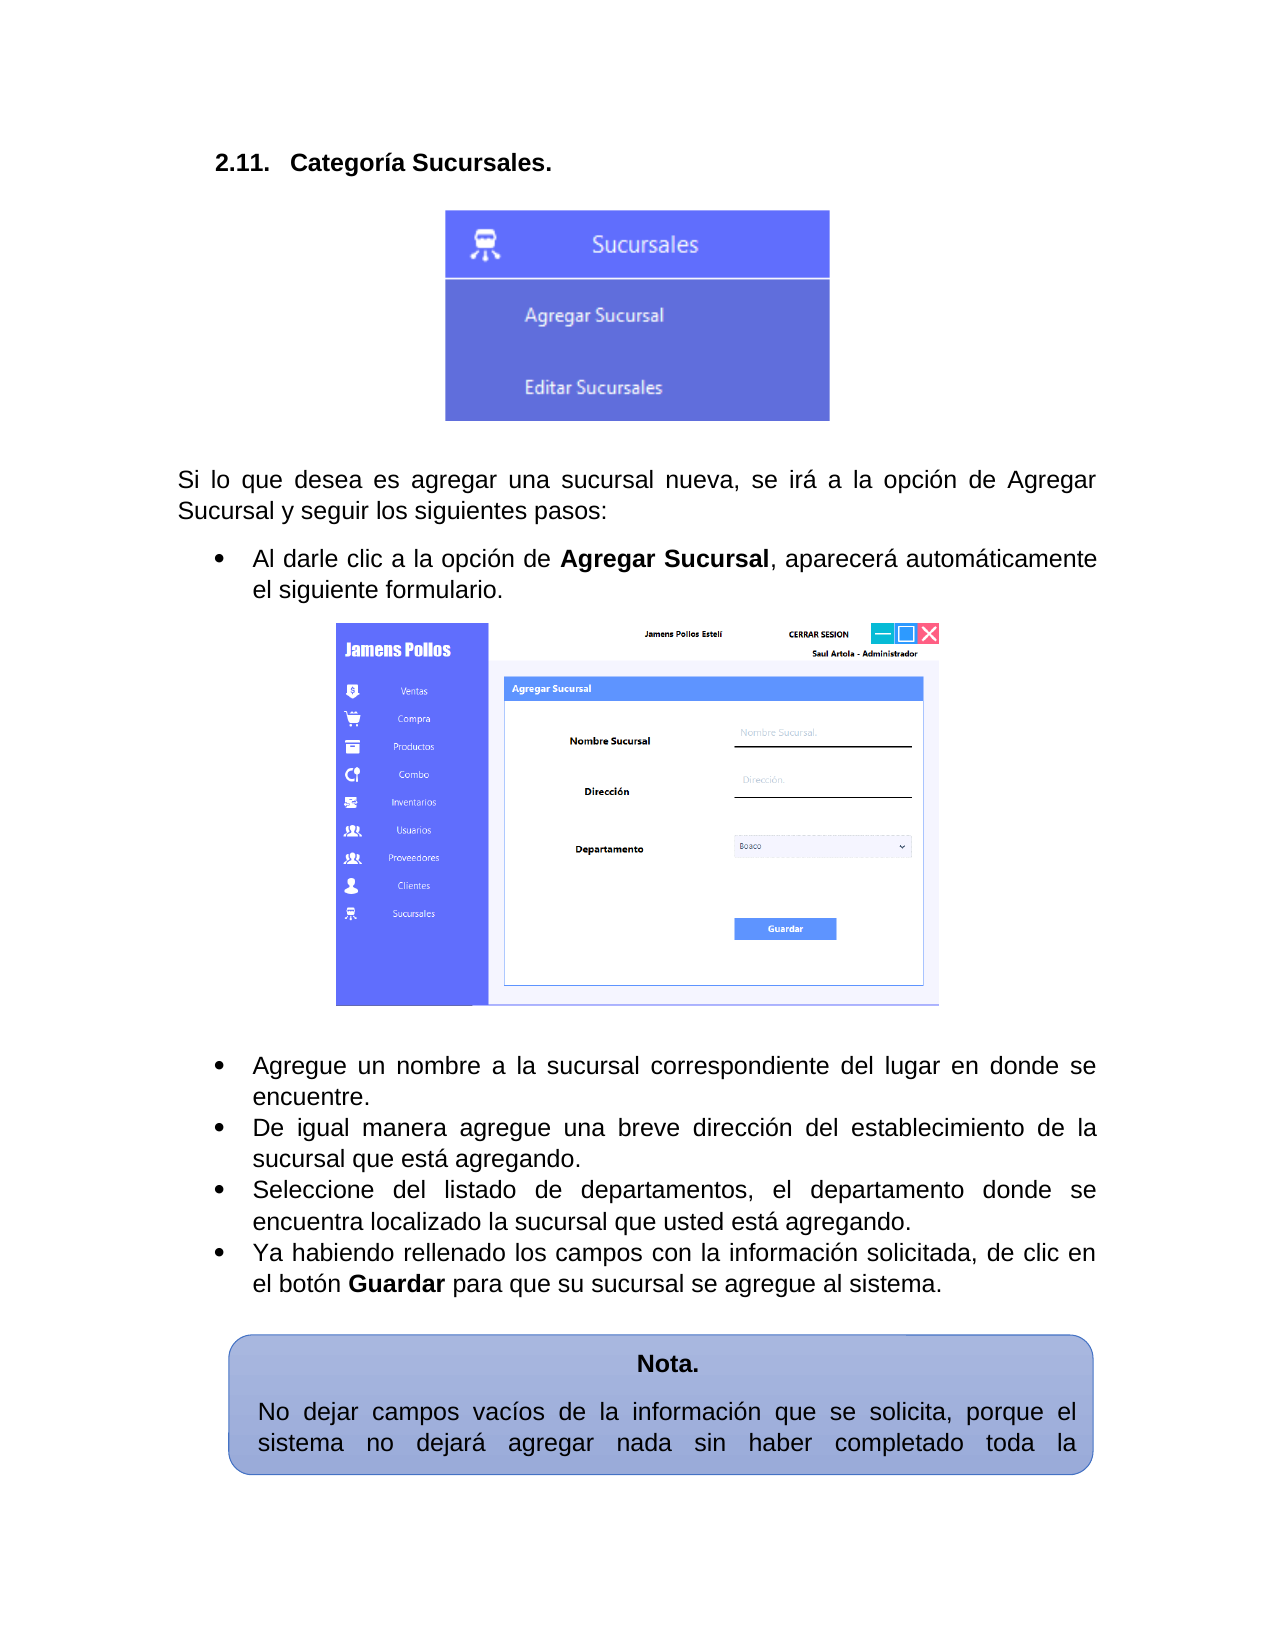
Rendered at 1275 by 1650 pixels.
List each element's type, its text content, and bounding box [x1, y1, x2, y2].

list De igual manera agregue una breve dirección del establecimiento de la sucursal que está agregando. [215, 1113, 1098, 1173]
list Agregue un nombre a la sucursal correspondiente del lugar en donde se encuentre. [215, 1051, 1098, 1111]
list Al darle clic a la opción de Agregar Sucursal, aparecerá automáticamente el siguiente formulario. [215, 544, 1098, 603]
list Ya habiendo rellenado los campos con la información solicitada, de clic en el botón Guardar para que su sucursal se agregue al sistema. [215, 1238, 1098, 1297]
picture [445, 209, 830, 421]
subtitle Categoría Sucursales. [215, 148, 1098, 176]
picture [336, 623, 939, 1006]
text Si lo que desea es agregar una sucursal nueva, se irá a la opción de Agregar Sucursal y seguir los siguientes pasos: [177, 465, 1098, 525]
list Seleccione del listado de departamentos, el departamento donde se encuentra localizado la sucursal que usted está agregando. [215, 1175, 1098, 1235]
